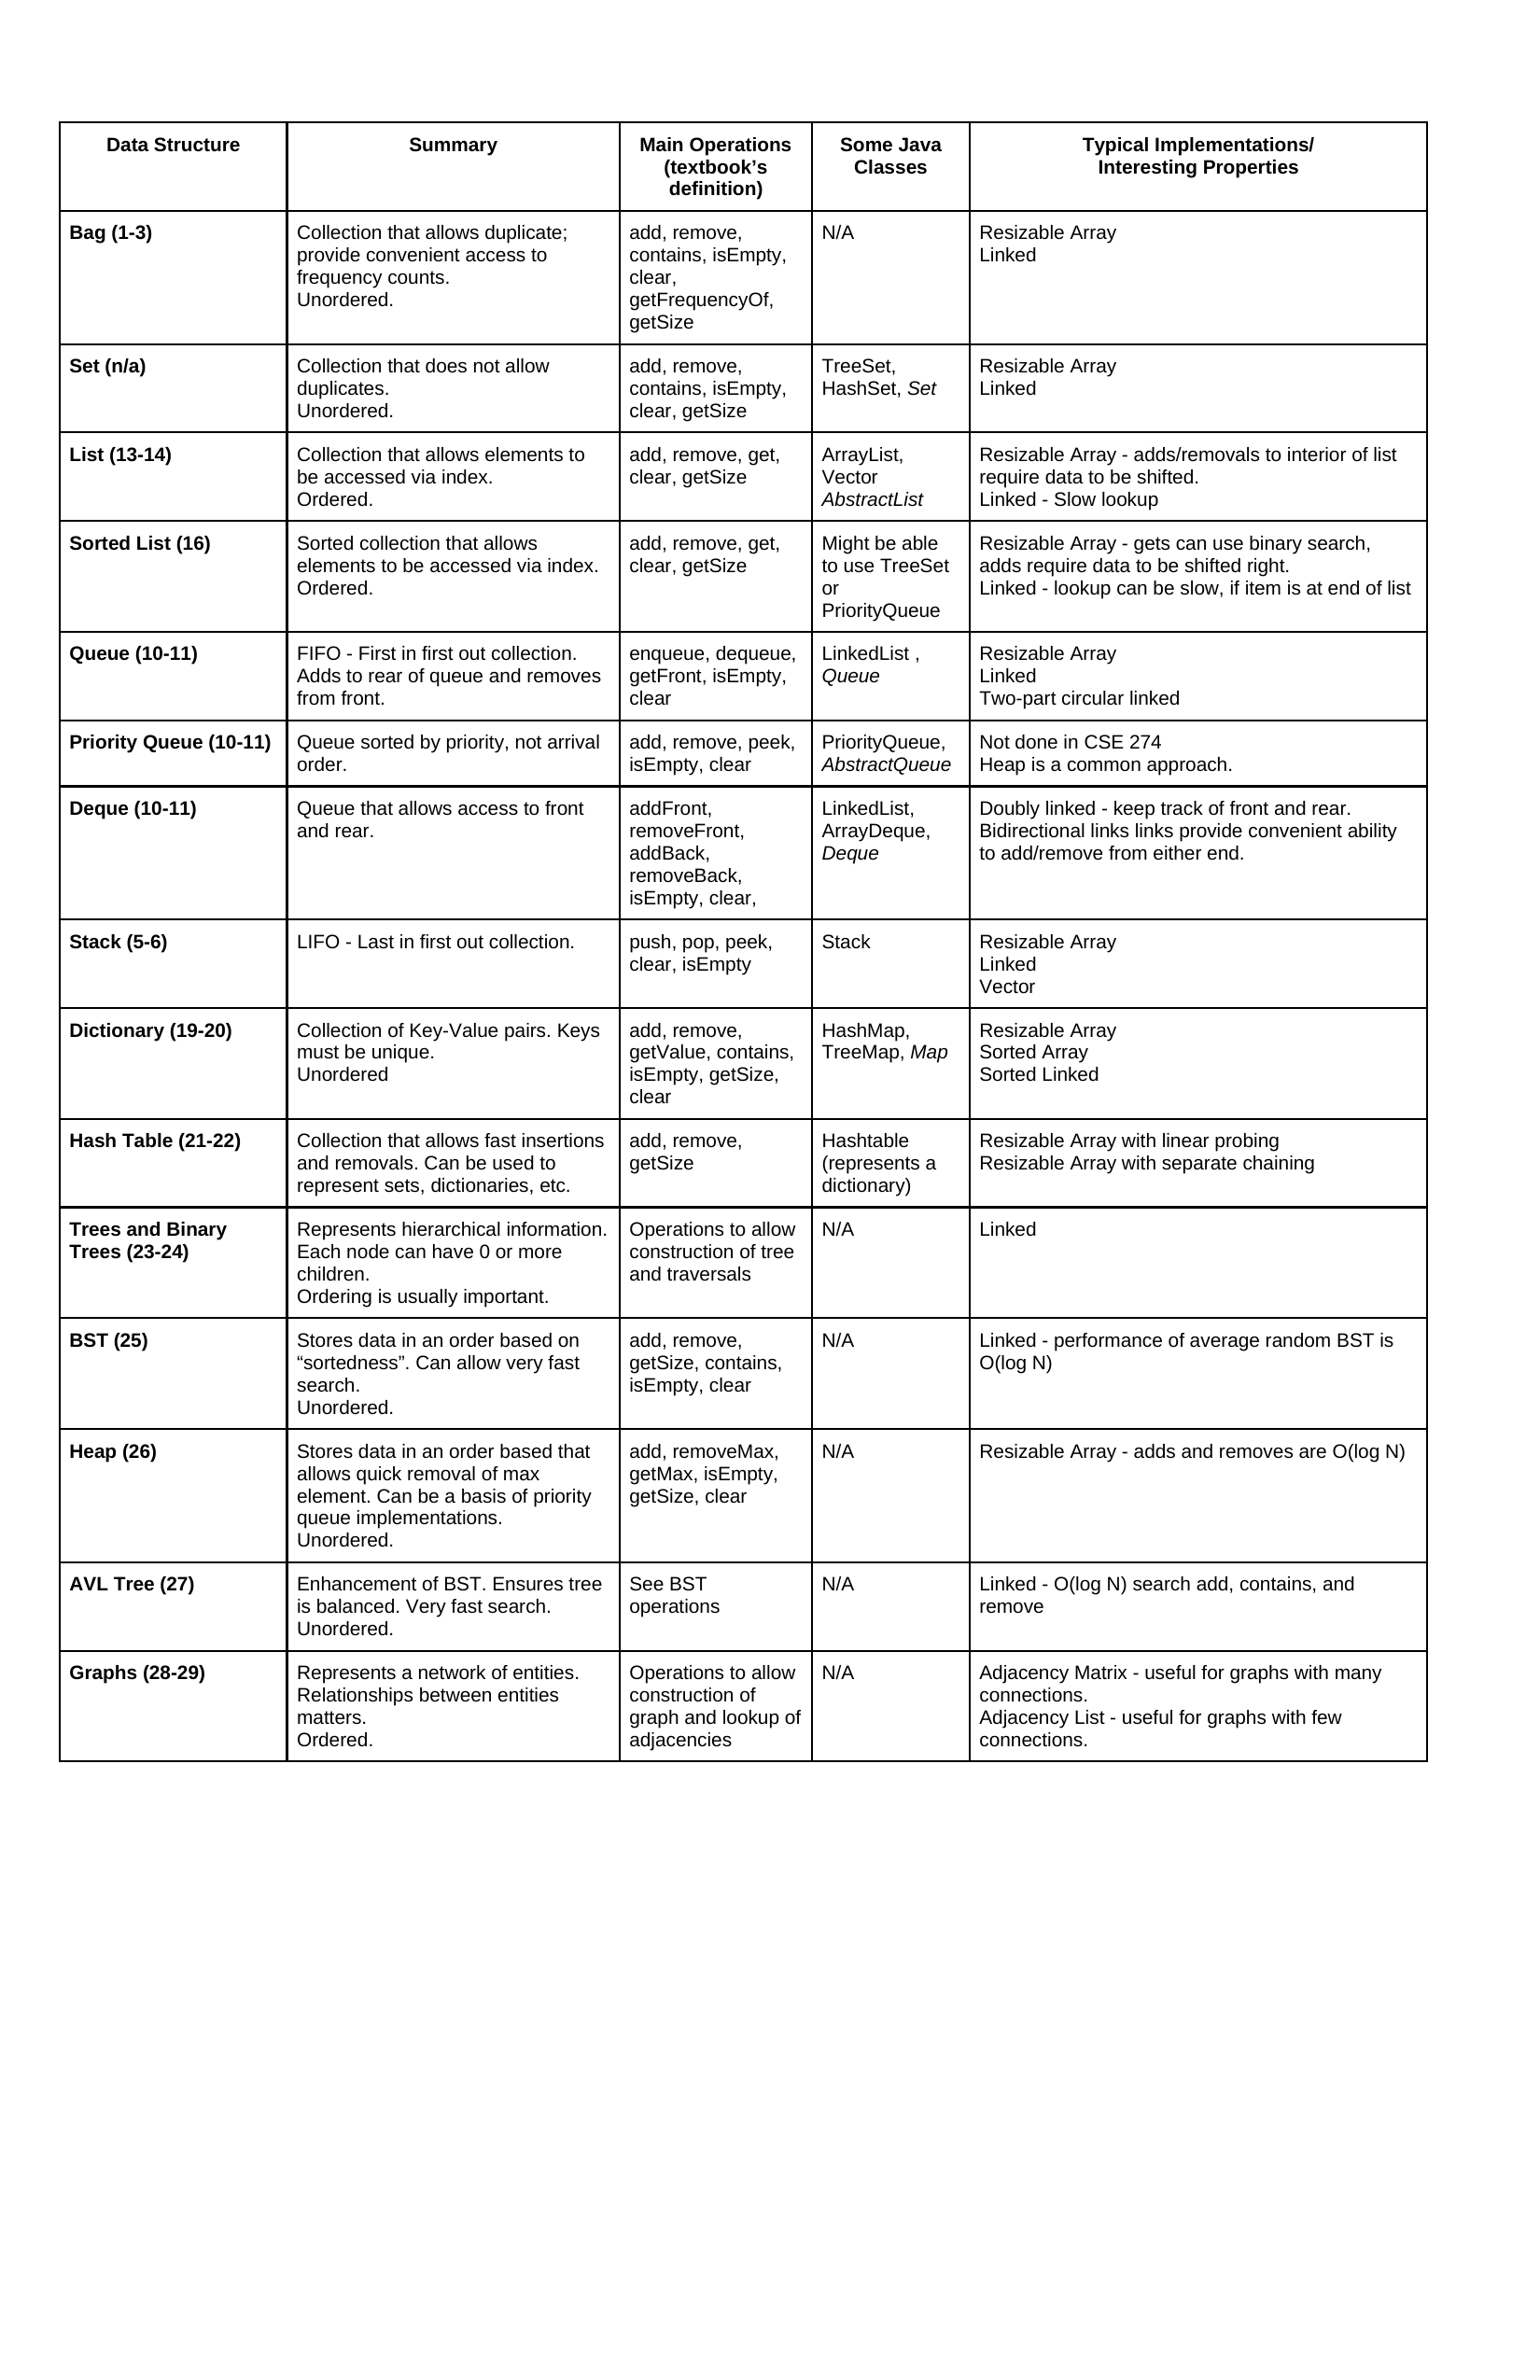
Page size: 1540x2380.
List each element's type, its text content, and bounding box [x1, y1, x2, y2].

table_cell List (13-14) [61, 433, 286, 520]
table_cell Heap (26) [61, 1430, 286, 1561]
table_cell Stack [813, 920, 969, 1007]
table_cell ArrayList, Vector AbstractList [813, 433, 969, 520]
table_cell add, remove, get, clear, getSize [621, 433, 811, 520]
table_cell Linked - performance of average random BST is O(log N) [971, 1319, 1426, 1428]
table_cell Resizable Array Linked Vector [971, 920, 1426, 1007]
table_cell Collection that allows fast insertions and removals. Can be used to represent sets, dictionaries, etc. [288, 1120, 619, 1206]
table_cell See BST operations [621, 1563, 811, 1649]
table_cell Resizable Array Linked Two-part circular linked [971, 633, 1426, 720]
table_cell Hashtable (represents a dictionary) [813, 1120, 969, 1206]
table_cell N/A [813, 1430, 969, 1561]
table_cell Operations to allow construction of tree and traversals [621, 1209, 811, 1317]
table_cell Queue sorted by priority, not arrival order. [288, 721, 619, 785]
table_cell Represents a network of entities. Relationships between entities matters. Ordered. [288, 1652, 619, 1760]
table_cell LinkedList , Queue [813, 633, 969, 720]
table_cell TreeSet, HashSet, Set [813, 345, 969, 431]
table_cell N/A [813, 1209, 969, 1317]
table_cell Graphs (28-29) [61, 1652, 286, 1760]
table_cell Collection that allows elements to be accessed via index. Ordered. [288, 433, 619, 520]
table_cell LinkedList, ArrayDeque, Deque [813, 788, 969, 918]
table_cell add, remove, getSize [621, 1120, 811, 1206]
table_cell FIFO - First in first out collection. Adds to rear of queue and removes from front. [288, 633, 619, 720]
table_cell Collection that allows duplicate; provide convenient access to frequency counts. Unordered. [288, 212, 619, 343]
table_cell LIFO - Last in first out collection. [288, 920, 619, 1007]
table_cell Adjacency Matrix - useful for graphs with many connections. Adjacency List - useful for graphs with few connections. [971, 1652, 1426, 1760]
table_cell AVL Tree (27) [61, 1563, 286, 1649]
table_header Some Java Classes [813, 123, 969, 210]
table_cell Might be able to use TreeSet or PriorityQueue [813, 522, 969, 631]
table_cell N/A [813, 1319, 969, 1428]
table_header Summary [288, 123, 619, 210]
table_cell N/A [813, 212, 969, 343]
table_cell Hash Table (21-22) [61, 1120, 286, 1206]
table_cell Linked - O(log N) search add, contains, and remove [971, 1563, 1426, 1649]
table_header Data Structure [61, 123, 286, 210]
table_cell Stack (5-6) [61, 920, 286, 1007]
table_cell Collection that does not allow duplicates. Unordered. [288, 345, 619, 431]
table_cell Resizable Array Sorted Array Sorted Linked [971, 1009, 1426, 1118]
table_cell Resizable Array - adds and removes are O(log N) [971, 1430, 1426, 1561]
table_cell Resizable Array - adds/removals to interior of list require data to be shifted. Linked - Slow lookup [971, 433, 1426, 520]
table_cell BST (25) [61, 1319, 286, 1428]
table_header Main Operations (textbook’s definition) [621, 123, 811, 210]
table_cell Dictionary (19-20) [61, 1009, 286, 1118]
table_cell Not done in CSE 274 Heap is a common approach. [971, 721, 1426, 785]
table_cell addFront, removeFront, addBack, removeBack, isEmpty, clear, [621, 788, 811, 918]
table_cell add, remove, getValue, contains, isEmpty, getSize, clear [621, 1009, 811, 1118]
table_cell Collection of Key-Value pairs. Keys must be unique. Unordered [288, 1009, 619, 1118]
table_cell add, remove, contains, isEmpty, clear, getFrequencyOf, getSize [621, 212, 811, 343]
table_cell enqueue, dequeue, getFront, isEmpty, clear [621, 633, 811, 720]
table_cell Resizable Array Linked [971, 345, 1426, 431]
table_cell push, pop, peek, clear, isEmpty [621, 920, 811, 1007]
table_cell add, remove, getSize, contains, isEmpty, clear [621, 1319, 811, 1428]
table_cell PriorityQueue, AbstractQueue [813, 721, 969, 785]
table_cell add, remove, contains, isEmpty, clear, getSize [621, 345, 811, 431]
table_cell Resizable Array Linked [971, 212, 1426, 343]
table_cell Resizable Array - gets can use binary search, adds require data to be shifted right. Linked - lookup can be slow, if item is at end of list [971, 522, 1426, 631]
table_cell Represents hierarchical information. Each node can have 0 or more children. Ordering is usually important. [288, 1209, 619, 1317]
table_cell Doubly linked - keep track of front and rear. Bidirectional links links provide convenient ability to add/remove from either end. [971, 788, 1426, 918]
table_cell Enhancement of BST. Ensures tree is balanced. Very fast search. Unordered. [288, 1563, 619, 1649]
table_cell N/A [813, 1563, 969, 1649]
table_cell add, remove, get, clear, getSize [621, 522, 811, 631]
table_cell Resizable Array with linear probing Resizable Array with separate chaining [971, 1120, 1426, 1206]
table_cell Queue (10-11) [61, 633, 286, 720]
table_cell Bag (1-3) [61, 212, 286, 343]
table_cell Stores data in an order based that allows quick removal of max element. Can be a basis of priority queue implementations. Unordered. [288, 1430, 619, 1561]
table_cell Set (n/a) [61, 345, 286, 431]
table_cell Sorted List (16) [61, 522, 286, 631]
table_cell Stores data in an order based on “sortedness”. Can allow very fast search. Unordered. [288, 1319, 619, 1428]
table_cell Trees and Binary Trees (23-24) [61, 1209, 286, 1317]
table_cell Sorted collection that allows elements to be accessed via index. Ordered. [288, 522, 619, 631]
table_header Typical Implementations/ Interesting Properties [971, 123, 1426, 210]
table_cell Operations to allow construction of graph and lookup of adjacencies [621, 1652, 811, 1760]
table_cell N/A [813, 1652, 969, 1760]
table_cell add, remove, peek, isEmpty, clear [621, 721, 811, 785]
table_cell add, removeMax, getMax, isEmpty, getSize, clear [621, 1430, 811, 1561]
table_cell Deque (10-11) [61, 788, 286, 918]
table_cell Linked [971, 1209, 1426, 1317]
table_cell HashMap, TreeMap, Map [813, 1009, 969, 1118]
table_cell Queue that allows access to front and rear. [288, 788, 619, 918]
table_cell Priority Queue (10-11) [61, 721, 286, 785]
